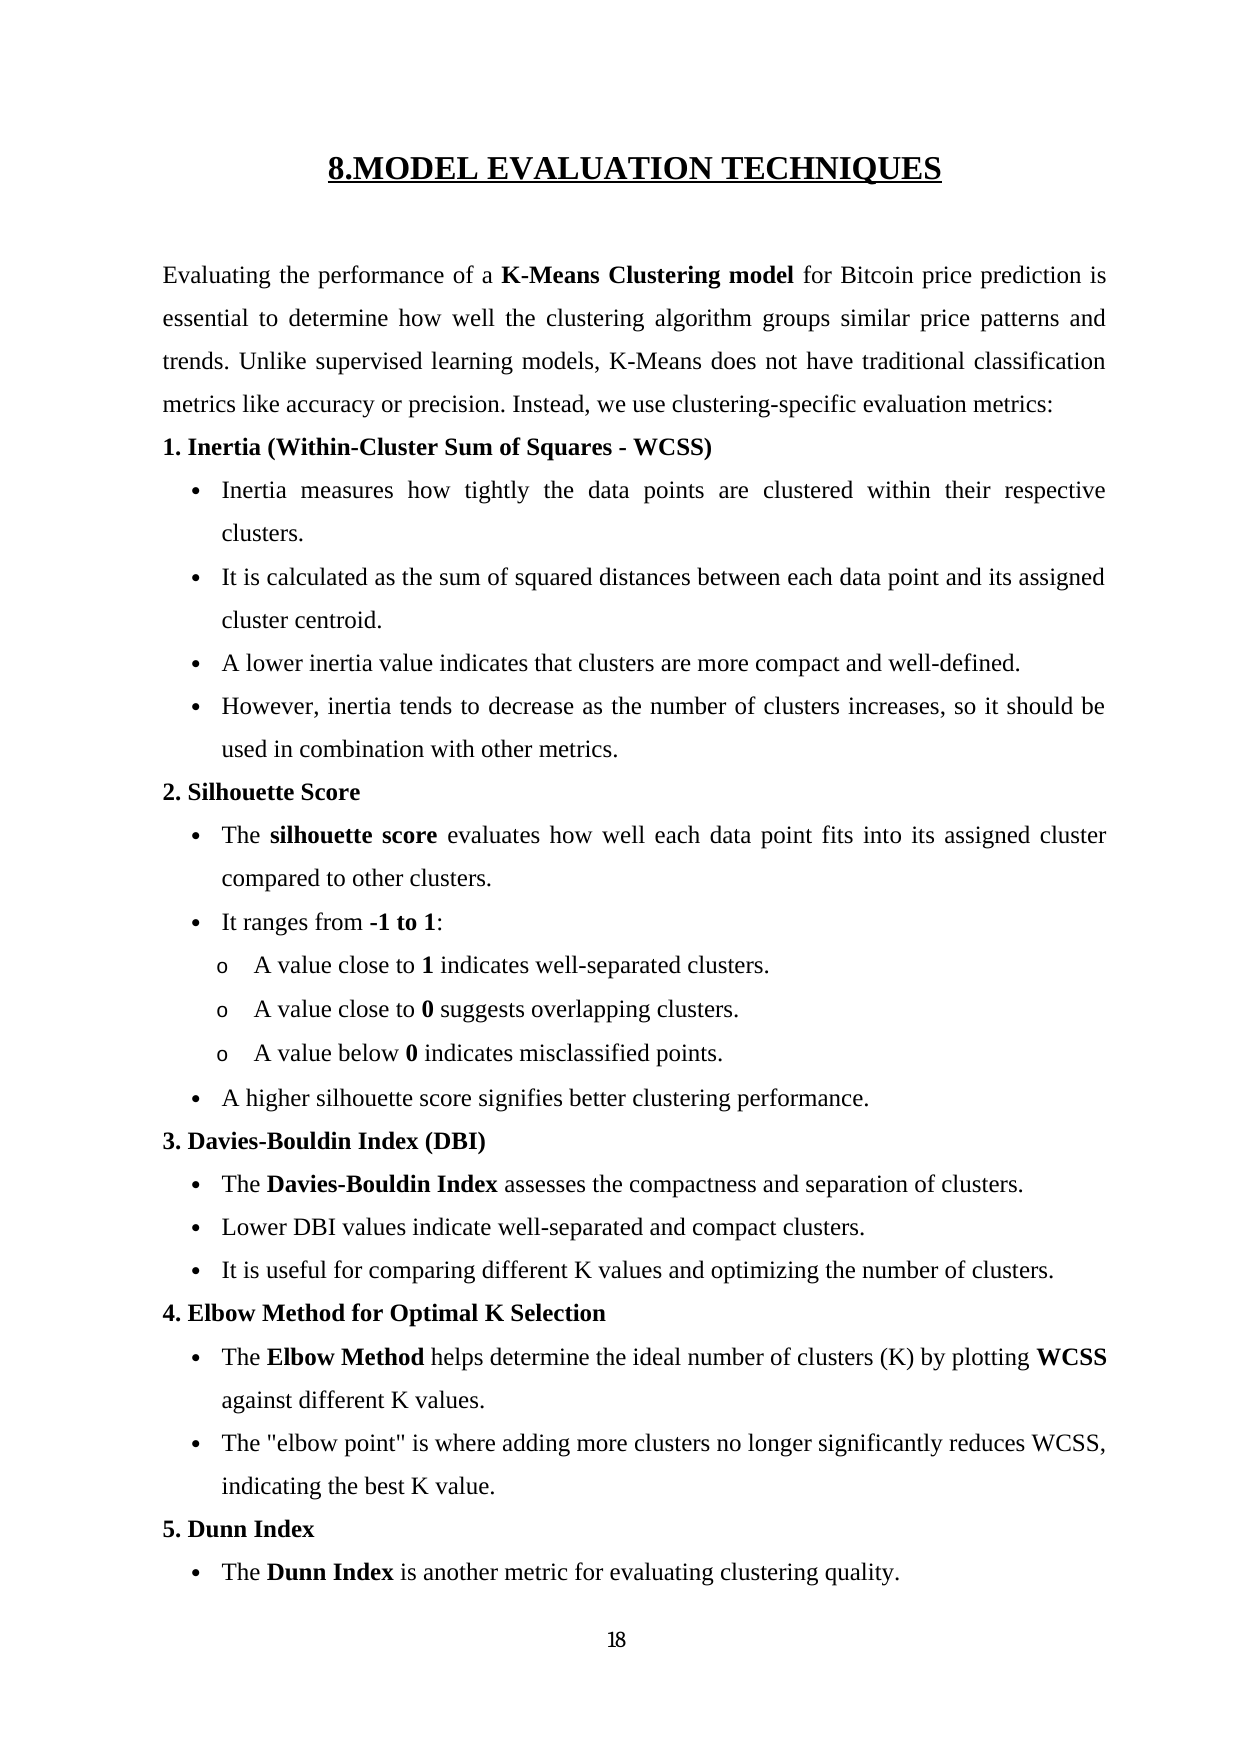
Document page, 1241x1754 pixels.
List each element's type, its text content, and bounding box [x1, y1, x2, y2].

text 3. Davies-Bouldin Index (DBI) [162, 1126, 1107, 1155]
list A lower inertia value indicates that clusters are more compact and well-defined. [192, 648, 1107, 677]
list The Dunn Index is another metric for evaluating clustering quality. [192, 1557, 1107, 1586]
text 1. Inertia (Within-Cluster Sum of Squares - WCSS) [162, 432, 1107, 461]
list The "elbow point" is where adding more clusters no longer significantly reduces WCSS, indicating the best K value. [192, 1428, 1107, 1500]
list The silhouette score evaluates how well each data point fits into its assigned cluster compared to other clusters. [192, 820, 1107, 892]
subtitle 8.MODEL EVALUATION TECHNIQUES [162, 148, 1107, 187]
list A higher silhouette score signifies better clustering performance. [192, 1083, 1107, 1112]
list The Davies-Bouldin Index assesses the compactness and separation of clusters. [192, 1169, 1107, 1198]
list A value close to 1 indicates well-separated clusters. [216, 950, 1107, 979]
list Lower DBI values indicate well-separated and compact clusters. [192, 1212, 1107, 1241]
list It is useful for comparing different K values and optimizing the number of clusters. [192, 1255, 1107, 1284]
text 2. Silhouette Score [162, 777, 1107, 806]
list However, inertia tends to decrease as the number of clusters increases, so it should be used in combination with other metrics. [192, 691, 1107, 763]
list A value below 0 indicates misclassified points. [216, 1038, 1107, 1068]
list It ranges from -1 to 1: [192, 907, 1107, 935]
list A value close to 0 suggests overlapping clusters. [216, 994, 1107, 1024]
text Evaluating the performance of a K-Means Clustering model for Bitcoin price prediction is essential to determine how well the clustering algorithm groups similar price patterns and trends. Unlike supervised learning models, K-Means does not have traditional classification metrics like accuracy or precision. Instead, we use clustering-specific evaluation metrics: [162, 260, 1107, 418]
list It is calculated as the sum of squared distances between each data point and its assigned cluster centroid. [192, 562, 1107, 633]
text 5. Dunn Index [162, 1514, 1107, 1543]
list Inertia measures how tightly the data points are clustered within their respective clusters. [192, 475, 1107, 547]
list The Elbow Method helps determine the ideal number of clusters (K) by plotting WCSS against different K values. [192, 1342, 1107, 1413]
text 4. Elbow Method for Optimal K Selection [162, 1298, 1107, 1327]
